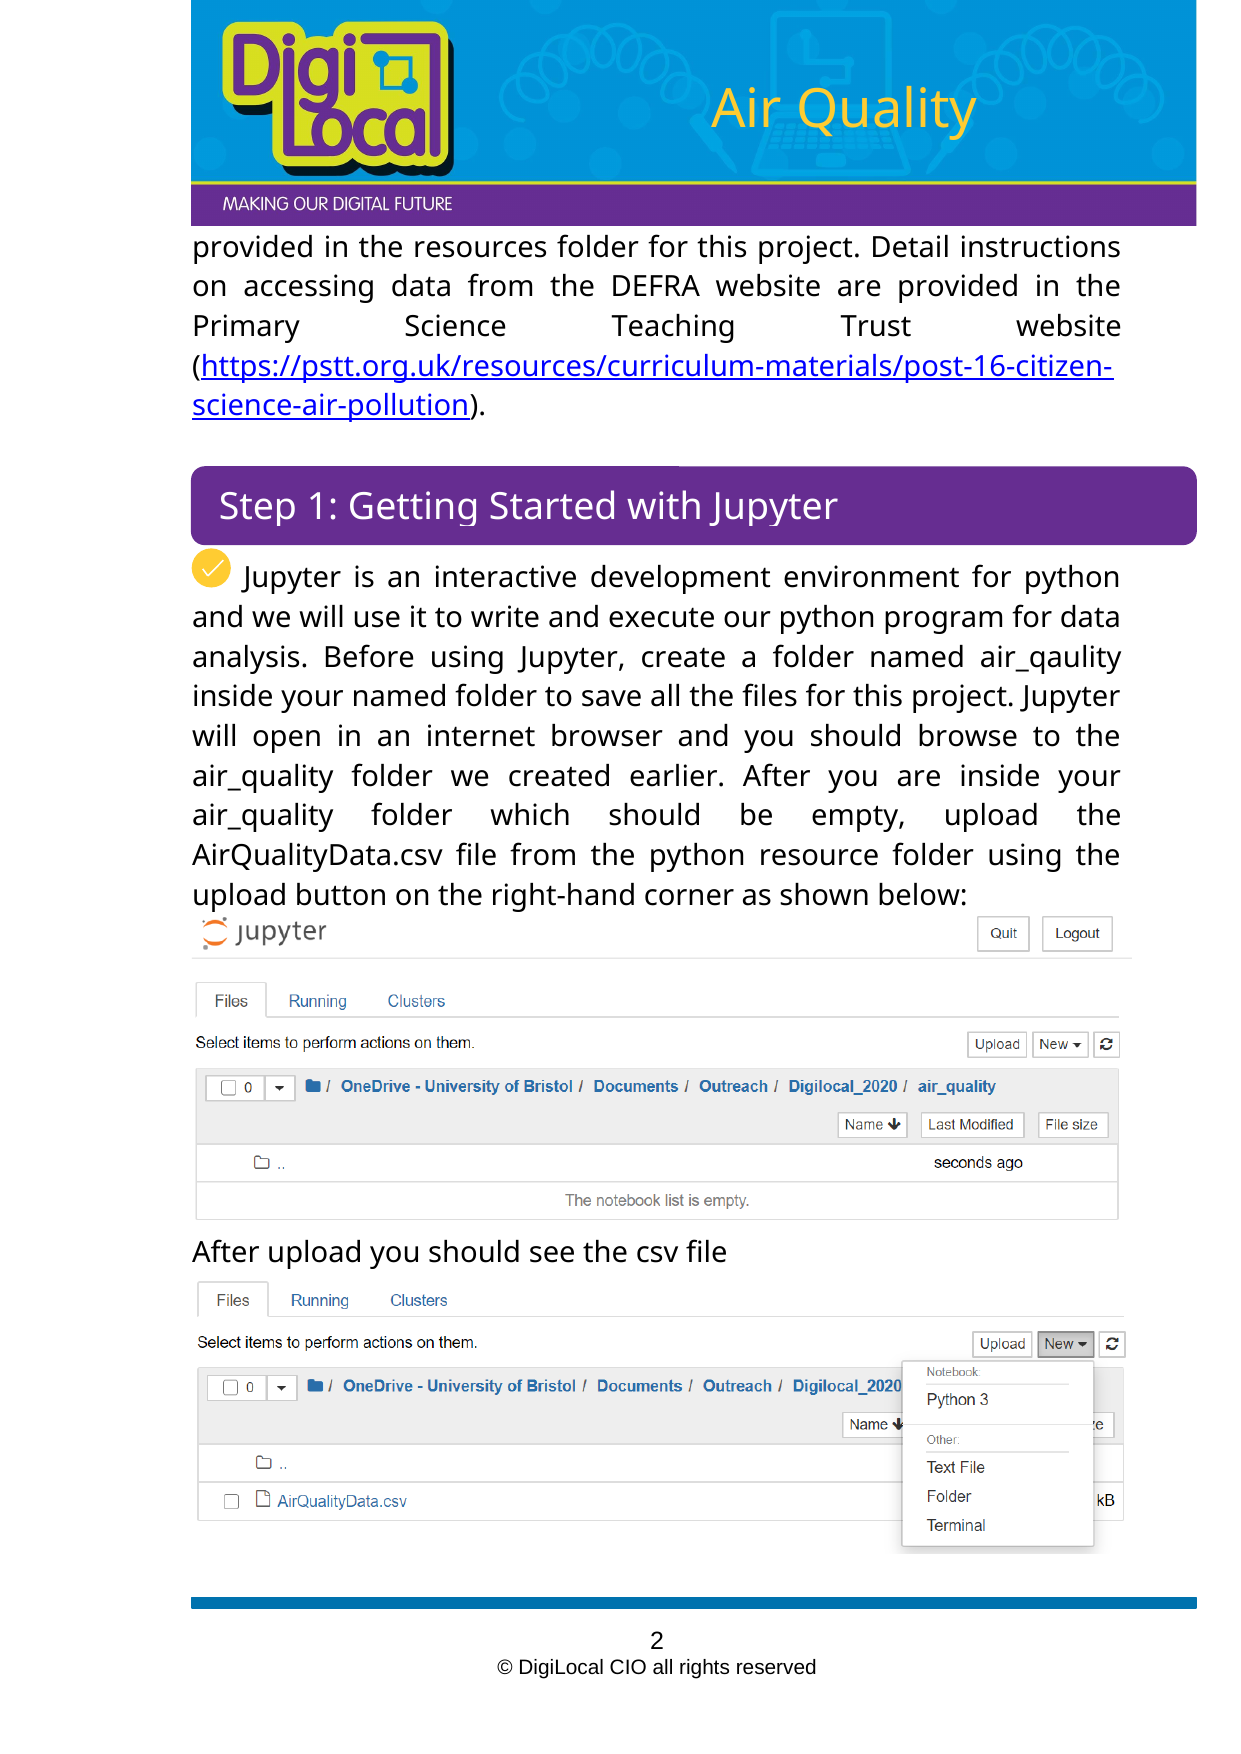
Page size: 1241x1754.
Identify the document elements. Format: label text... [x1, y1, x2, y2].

picture [191, 913, 1132, 1232]
picture [191, 181, 1197, 226]
picture [223, 21, 454, 176]
text Jupyter is an interactive development environment for python and we will use it to write and execute our python program for data analysis. Before using Jupyter, create a folder named air_qaulity inside your named folder to save all the files for this project. Jupyter will open in an internet browser and you should browse to the air_quality folder we created earlier. After you are inside your air_quality folder which should be empty, upload the AirQualityData.csv file from the python resource folder using the upload button on the right-hand corner as shown below: [192, 548, 1122, 913]
text After upload you should see the csv file [192, 1232, 1122, 1271]
picture [191, 1271, 1132, 1554]
